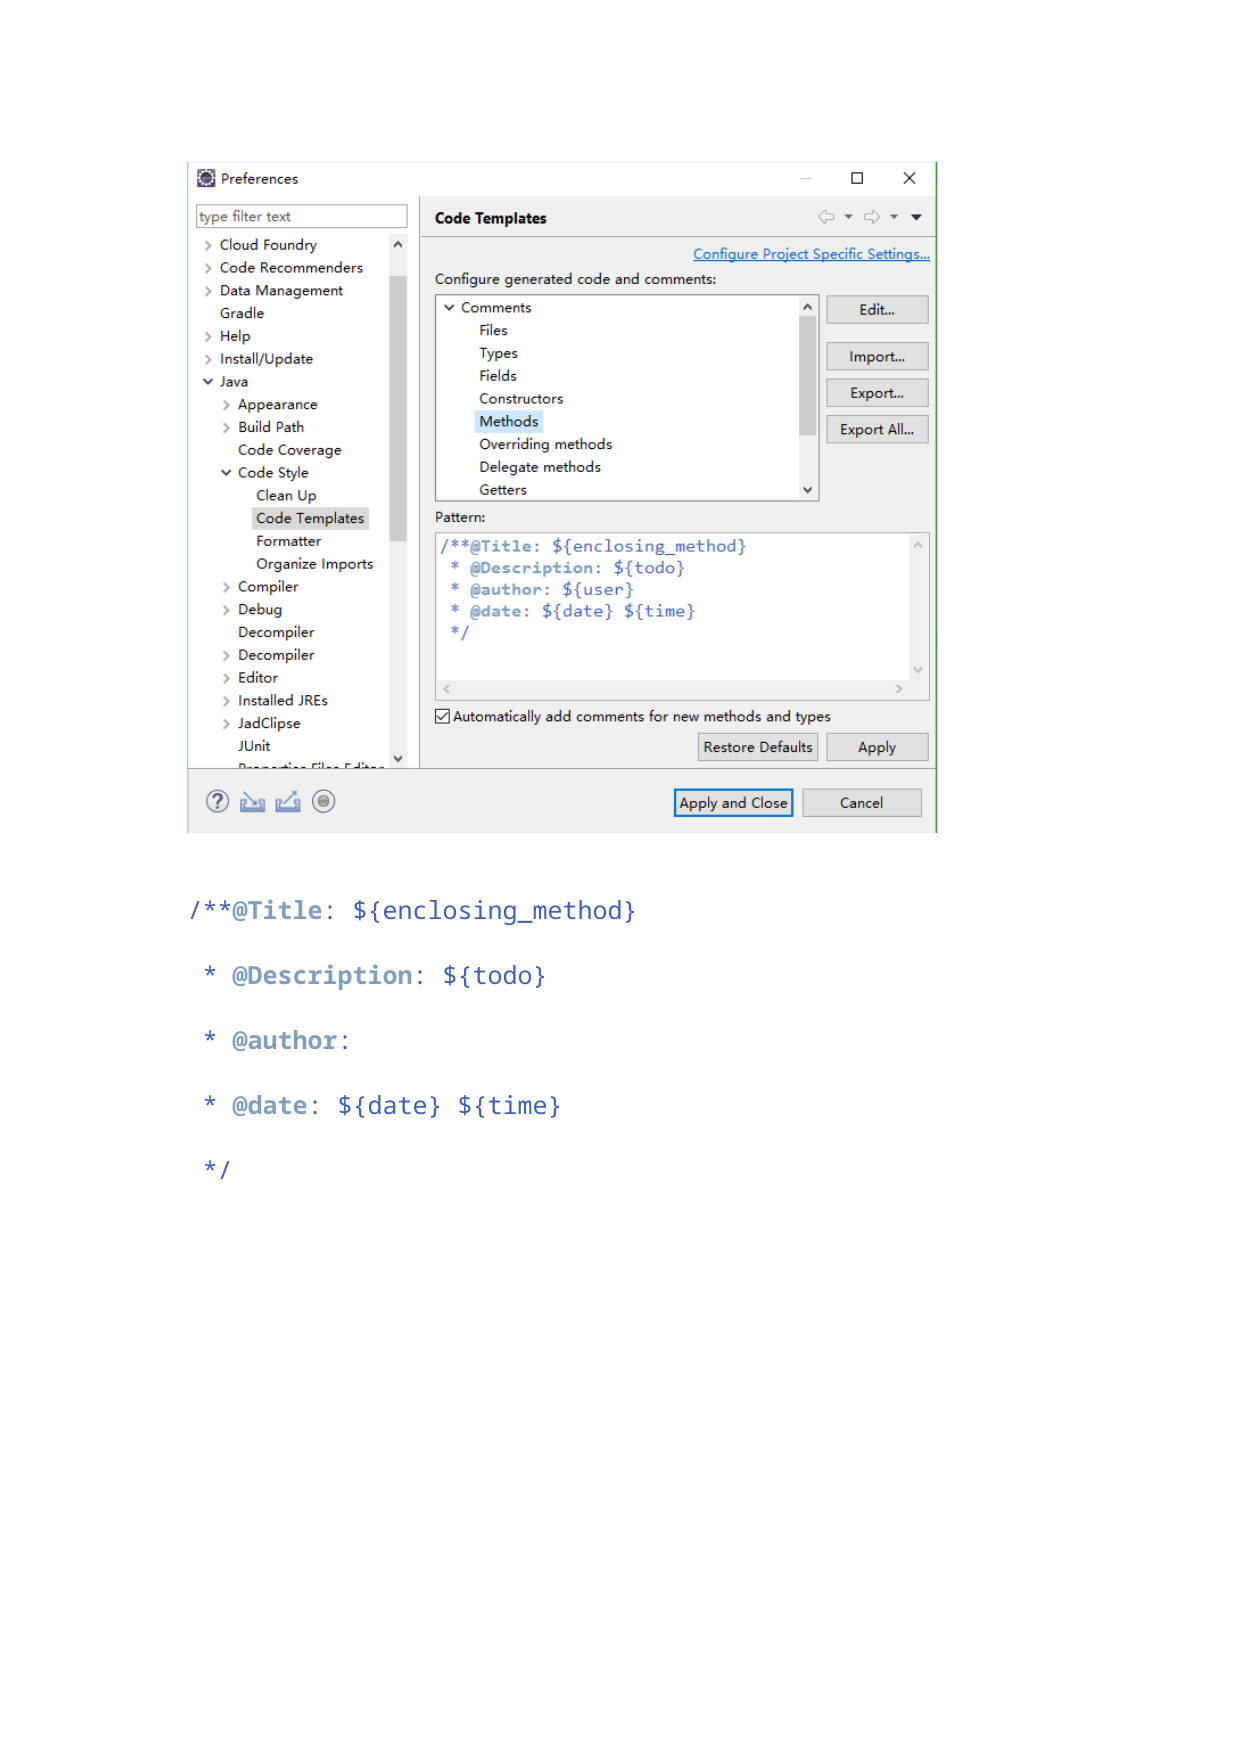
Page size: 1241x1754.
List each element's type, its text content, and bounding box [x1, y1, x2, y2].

text * @Description: ${todo} [187, 942, 1053, 1007]
text * @date: ${date} ${time} [187, 1072, 1053, 1137]
text */ [187, 1137, 1053, 1202]
picture [187, 162, 938, 833]
text /**@Title: ${enclosing_method} [187, 877, 1053, 942]
text * @author: [187, 1007, 1053, 1072]
